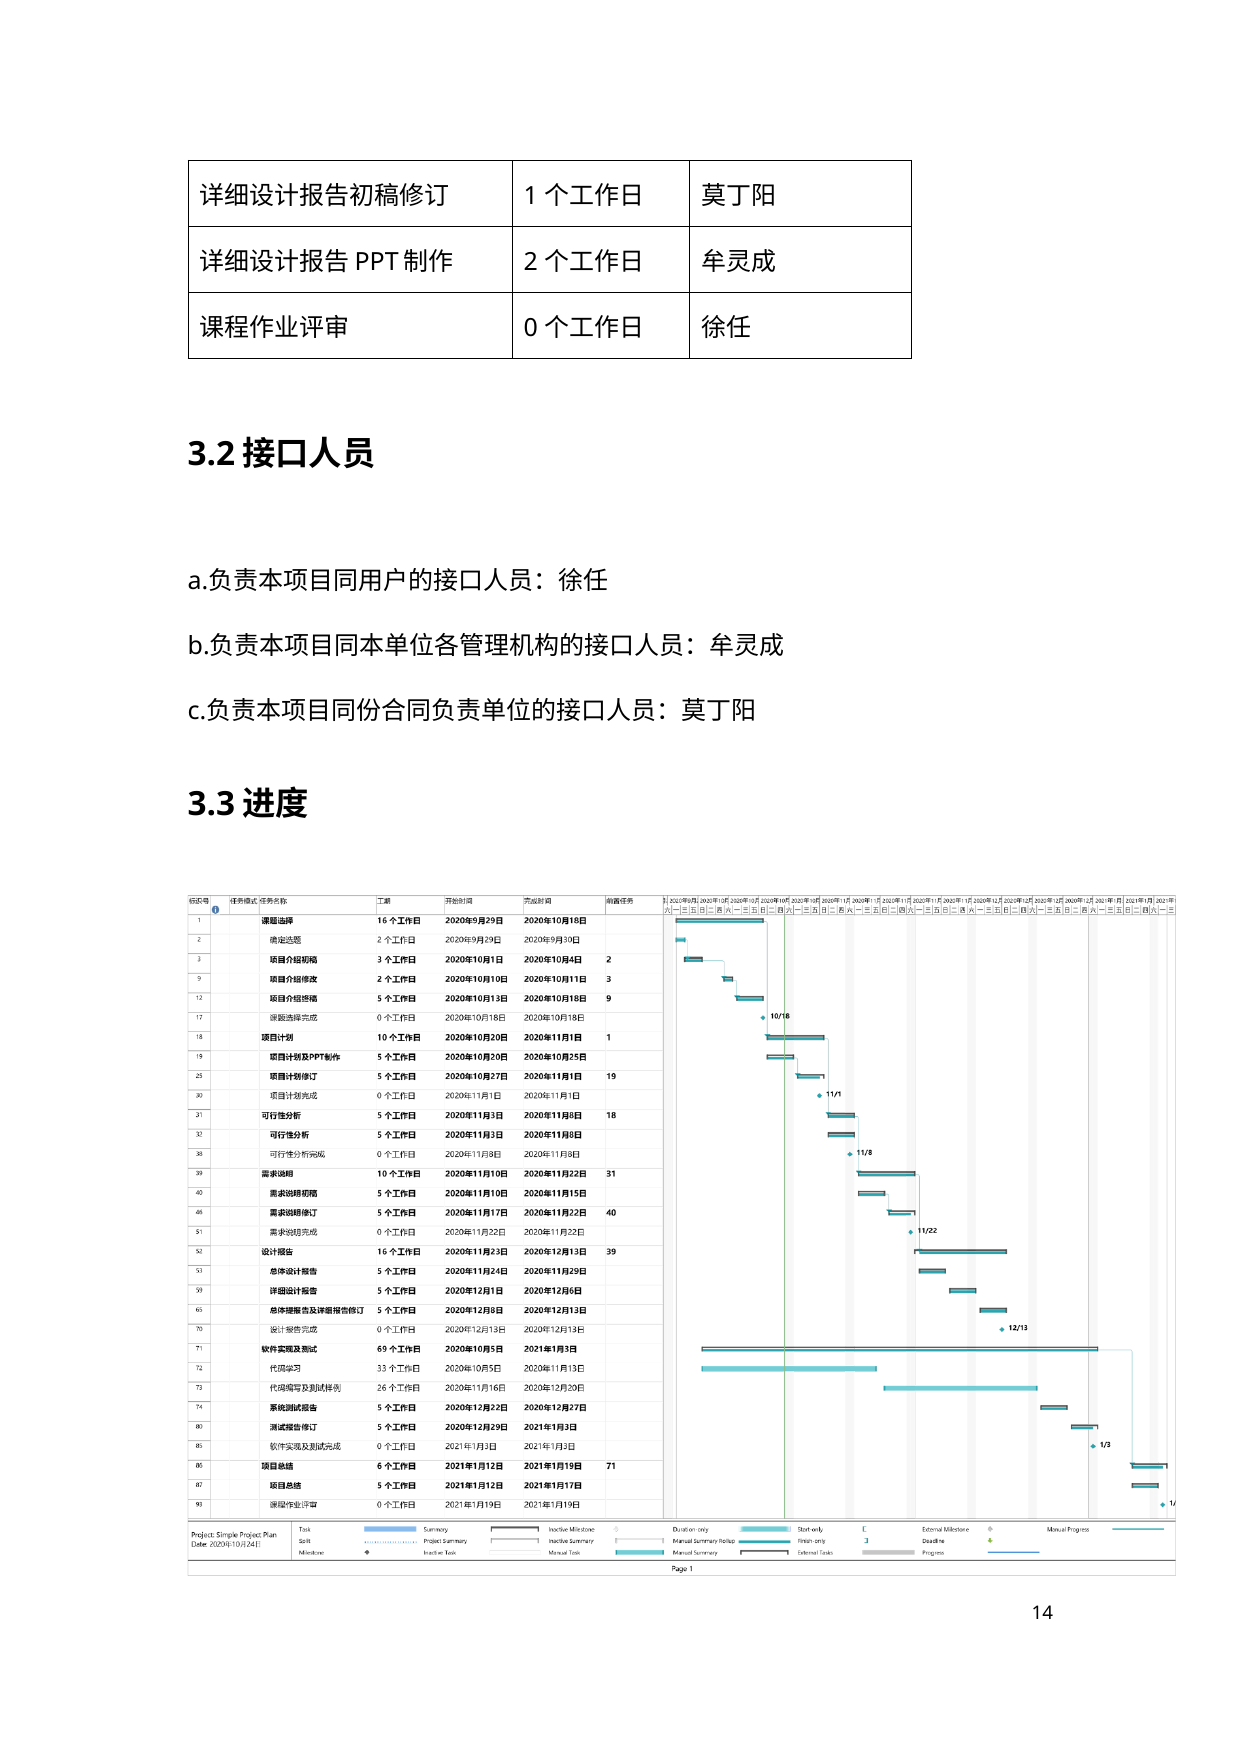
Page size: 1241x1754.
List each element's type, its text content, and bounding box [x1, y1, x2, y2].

table_cell 莫丁阳 [690, 161, 911, 226]
table_cell 详细设计报告PPT制作 [189, 227, 512, 292]
text c.负责本项目同份合同负责单位的接口人员：莫丁阳 [187, 676, 1053, 741]
picture [187, 895, 1176, 1576]
subtitle 3.3进度 [187, 768, 1053, 833]
table_cell 1 个工作日 [513, 161, 689, 226]
table_cell 徐任 [690, 293, 911, 358]
table_cell 课程作业评审 [189, 293, 512, 358]
subtitle 3.2接口人员 [187, 418, 1053, 483]
table_cell 2 个工作日 [513, 227, 689, 292]
table_cell 牟灵成 [690, 227, 911, 292]
text b.负责本项目同本单位各管理机构的接口人员：牟灵成 [187, 611, 1053, 676]
table_cell 0 个工作日 [513, 293, 689, 358]
text a.负责本项目同用户的接口人员：徐任 [187, 546, 1053, 611]
table_cell 详细设计报告初稿修订 [189, 161, 512, 226]
